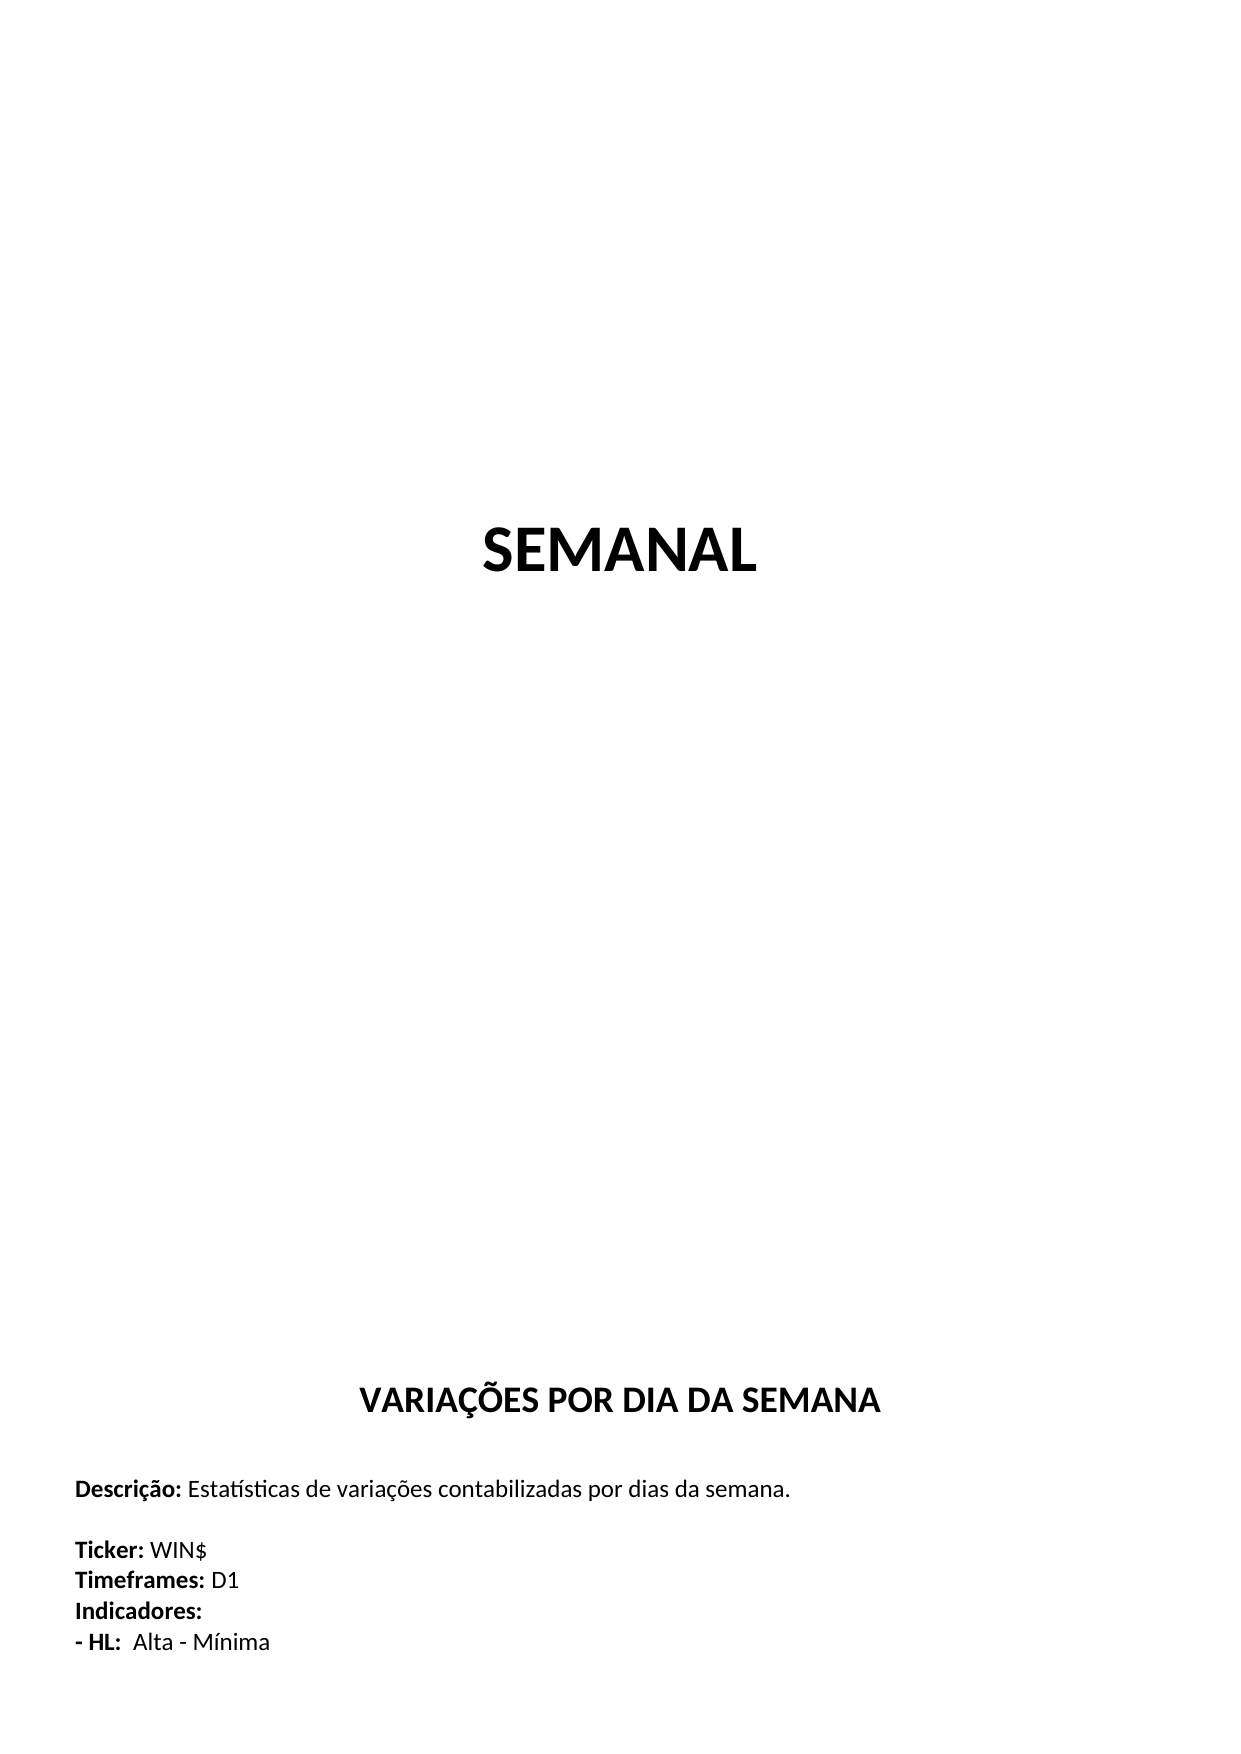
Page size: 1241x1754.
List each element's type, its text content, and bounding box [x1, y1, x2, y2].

text Indicadores: [75, 1595, 1165, 1626]
text - HL: Alta - Mínima [75, 1626, 1165, 1656]
text VARIAÇÕES POR DIA DA SEMANA [75, 1376, 1165, 1422]
text SEMANAL [75, 507, 1165, 588]
text Timeframes: D1 [75, 1564, 1165, 1595]
text Descrição: Estatísticas de variações contabilizadas por dias da semana. [75, 1473, 1165, 1503]
text Ticker: WIN$ [75, 1534, 1165, 1564]
